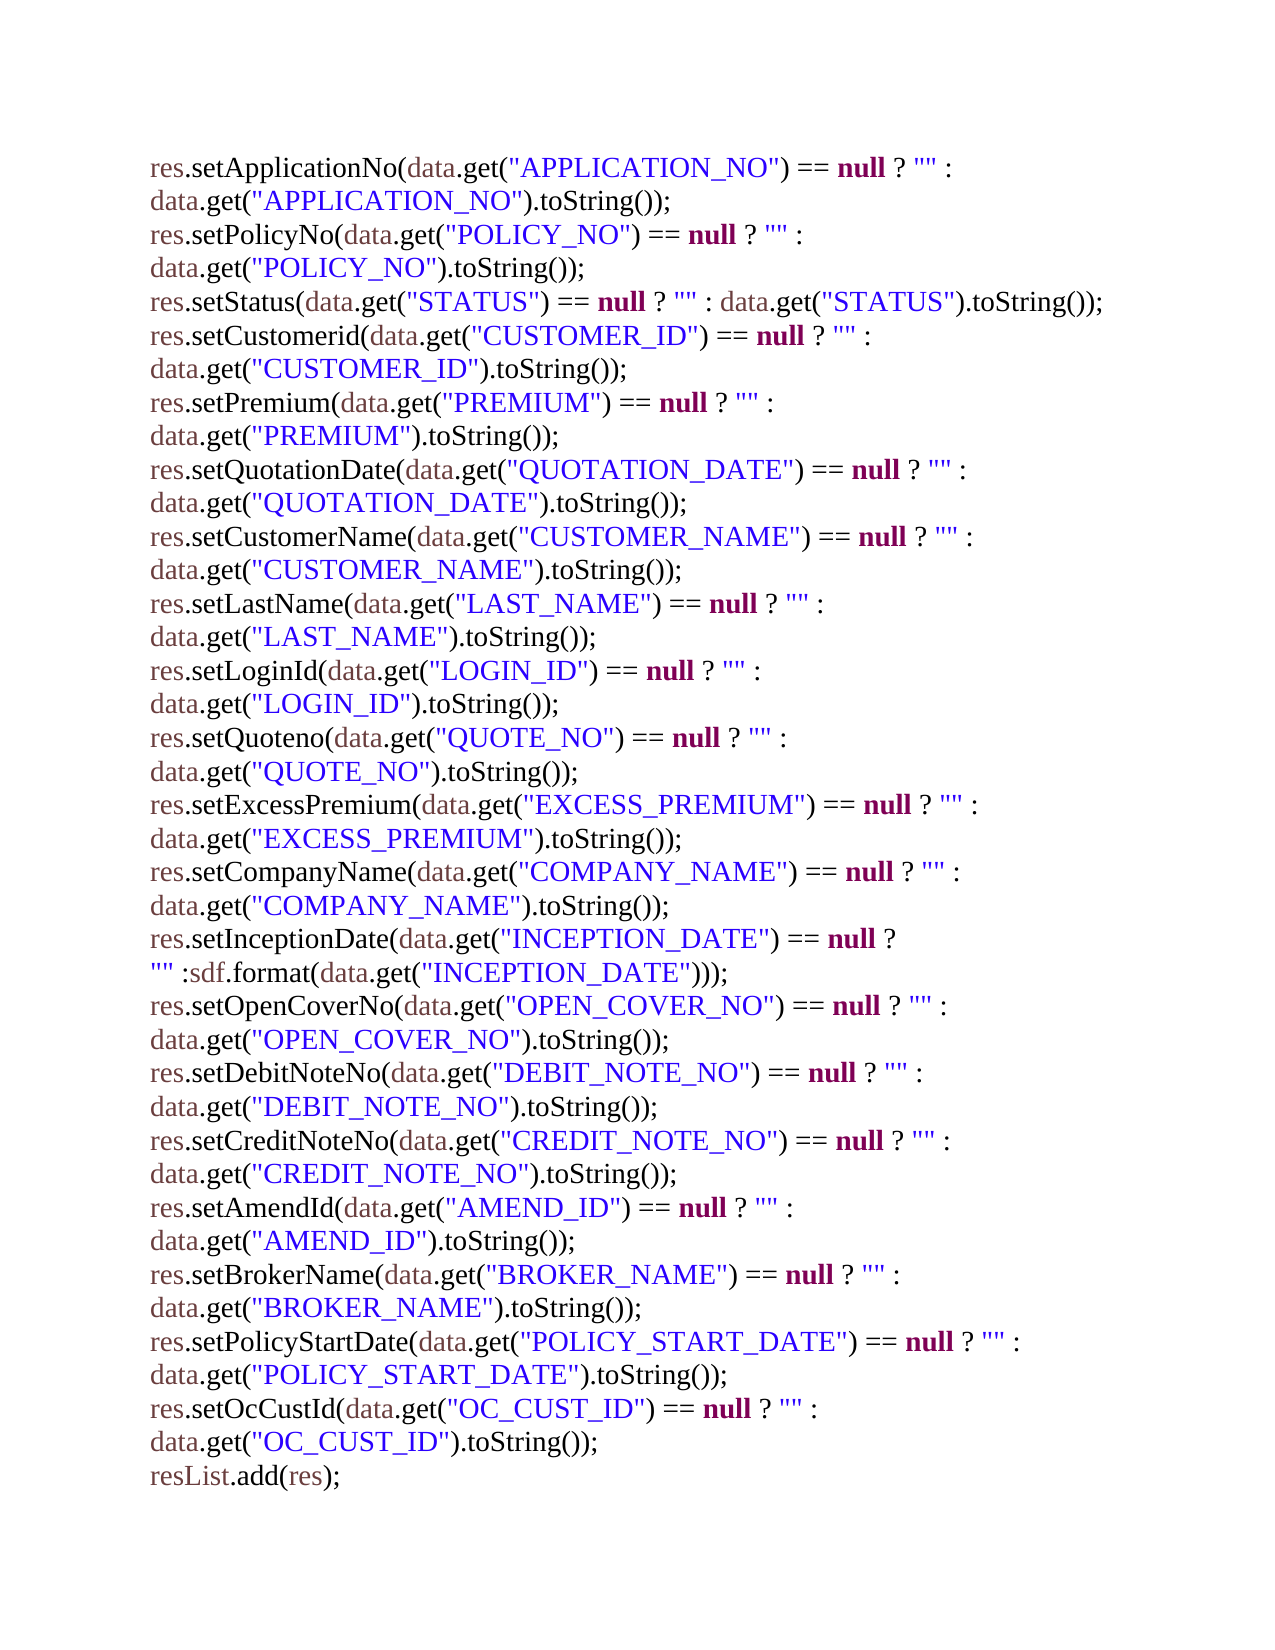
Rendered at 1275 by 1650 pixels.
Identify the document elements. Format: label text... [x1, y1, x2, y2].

text res.setOcCustId(data.get("OC_CUST_ID") == null ? "" : data.get("OC_CUST_ID").toString()); [150, 1391, 1125, 1458]
text res.setPolicyStartDate(data.get("POLICY_START_DATE") == null ? "" : data.get("POLICY_START_DATE").toString()); [150, 1324, 1125, 1391]
text res.setQuotationDate(data.get("QUOTATION_DATE") == null ? "" : data.get("QUOTATION_DATE").toString()); [150, 452, 1125, 519]
text res.setApplicationNo(data.get("APPLICATION_NO") == null ? "" : data.get("APPLICATION_NO").toString()); [150, 150, 1125, 217]
text res.setStatus(data.get("STATUS") == null ? "" : data.get("STATUS").toString()); [150, 284, 1125, 318]
text res.setExcessPremium(data.get("EXCESS_PREMIUM") == null ? "" : data.get("EXCESS_PREMIUM").toString()); [150, 787, 1125, 854]
text res.setPremium(data.get("PREMIUM") == null ? "" : data.get("PREMIUM").toString()); [150, 385, 1125, 452]
text resList.add(res); [150, 1458, 1125, 1492]
text res.setCustomerid(data.get("CUSTOMER_ID") == null ? "" : data.get("CUSTOMER_ID").toString()); [150, 318, 1125, 385]
text res.setCreditNoteNo(data.get("CREDIT_NOTE_NO") == null ? "" : data.get("CREDIT_NOTE_NO").toString()); [150, 1123, 1125, 1190]
text res.setOpenCoverNo(data.get("OPEN_COVER_NO") == null ? "" : data.get("OPEN_COVER_NO").toString()); [150, 988, 1125, 1056]
text res.setAmendId(data.get("AMEND_ID") == null ? "" : data.get("AMEND_ID").toString()); [150, 1190, 1125, 1257]
text res.setBrokerName(data.get("BROKER_NAME") == null ? "" : data.get("BROKER_NAME").toString()); [150, 1257, 1125, 1324]
text res.setCompanyName(data.get("COMPANY_NAME") == null ? "" : data.get("COMPANY_NAME").toString()); [150, 854, 1125, 921]
text res.setInceptionDate(data.get("INCEPTION_DATE") == null ? "" :sdf.format(data.get("INCEPTION_DATE"))); [150, 921, 1125, 988]
text res.setQuoteno(data.get("QUOTE_NO") == null ? "" : data.get("QUOTE_NO").toString()); [150, 720, 1125, 787]
text res.setCustomerName(data.get("CUSTOMER_NAME") == null ? "" : data.get("CUSTOMER_NAME").toString()); [150, 519, 1125, 586]
text res.setPolicyNo(data.get("POLICY_NO") == null ? "" : data.get("POLICY_NO").toString()); [150, 217, 1125, 284]
text res.setDebitNoteNo(data.get("DEBIT_NOTE_NO") == null ? "" : data.get("DEBIT_NOTE_NO").toString()); [150, 1056, 1125, 1123]
text res.setLoginId(data.get("LOGIN_ID") == null ? "" : data.get("LOGIN_ID").toString()); [150, 653, 1125, 720]
text res.setLastName(data.get("LAST_NAME") == null ? "" : data.get("LAST_NAME").toString()); [150, 586, 1125, 653]
